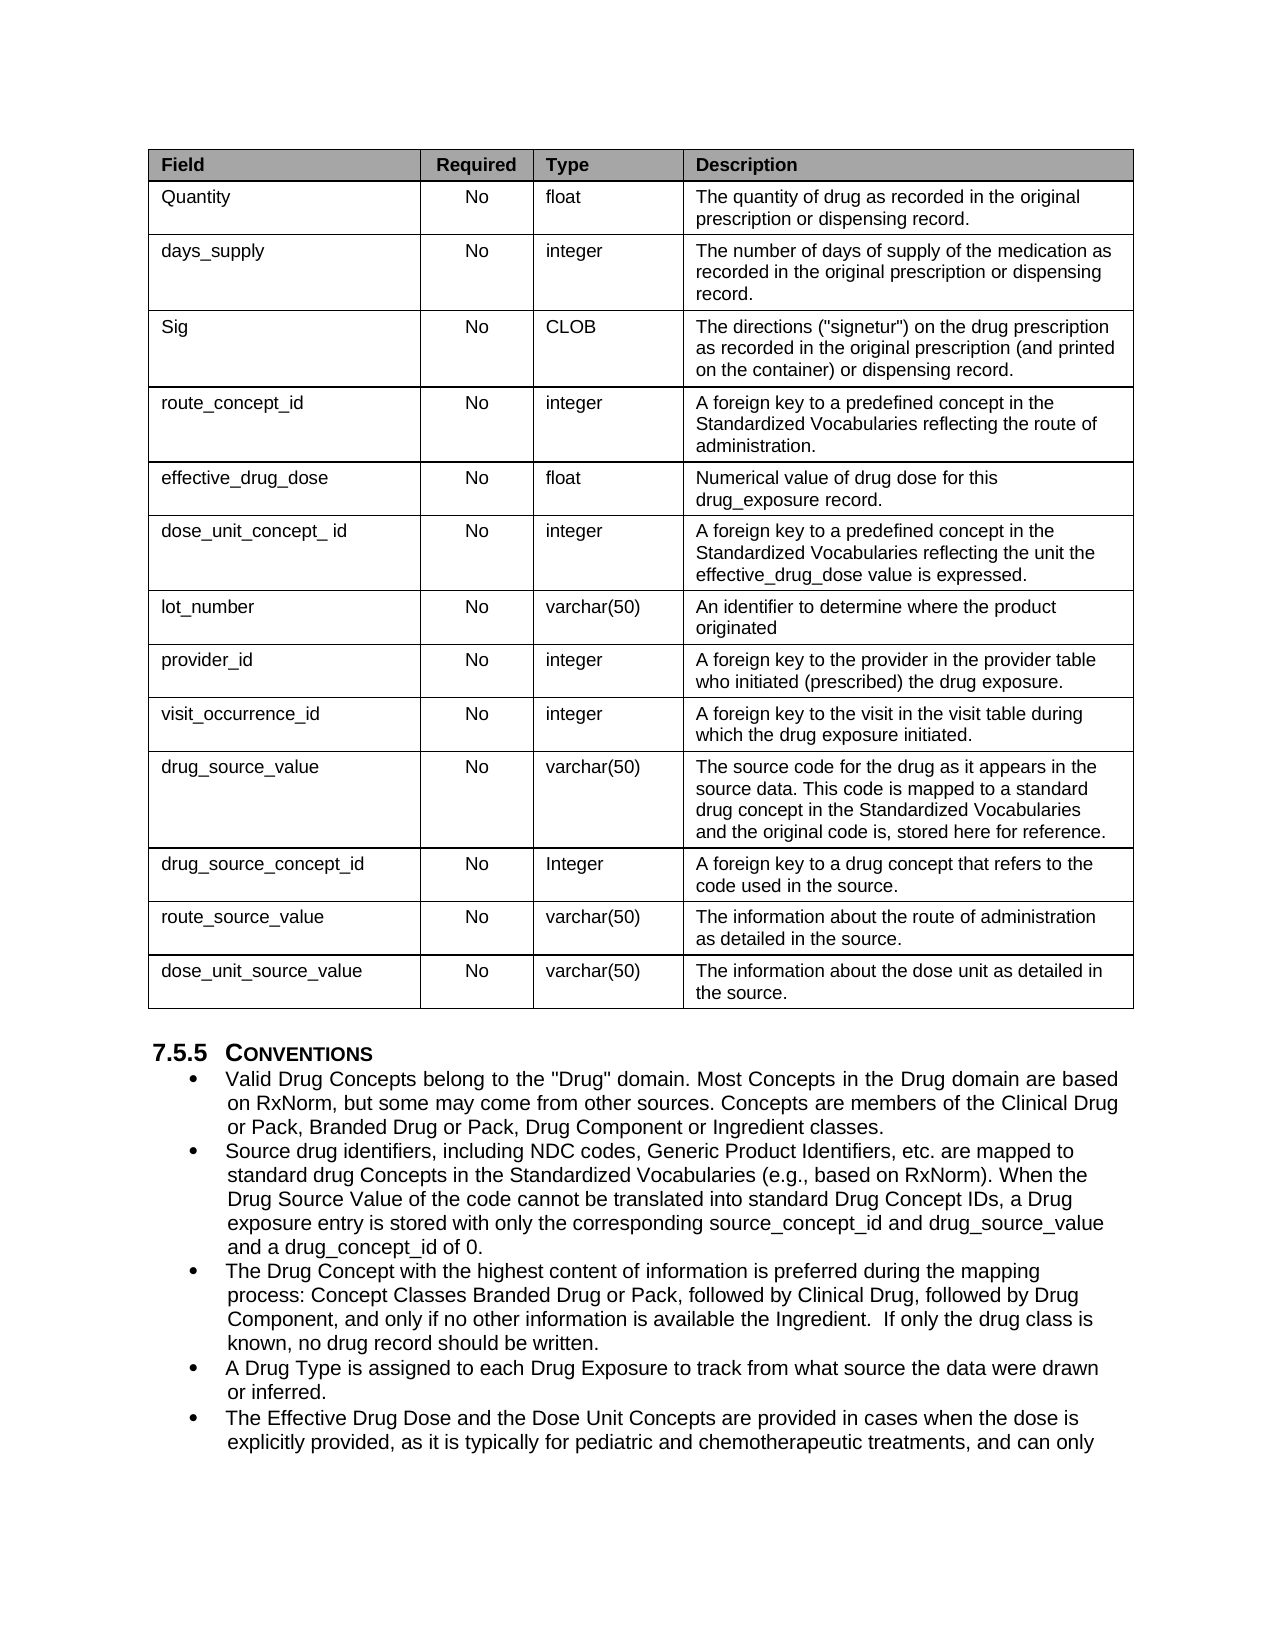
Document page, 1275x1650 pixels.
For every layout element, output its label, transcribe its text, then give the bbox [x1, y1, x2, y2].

list The Drug Concept with the highest content of information is preferred during the mapping process: Concept Classes Branded Drug or Pack, followed by Clinical Drug, followed by Drug Component, and only if no other information is available the Ingredient. If only the drug class is known, no drug record should be written. [189, 1259, 1098, 1355]
table_cell route_source_value [149, 902, 420, 954]
table_cell The number of days of supply of the medication as recorded in the original prescription or dispensing record. [684, 235, 1133, 310]
table_cell visit_occurrence_id [149, 698, 420, 751]
table_cell No [421, 591, 533, 643]
table_cell lot_number [149, 591, 420, 643]
list A Drug Type is assigned to each Drug Exposure to track from what source the data were drawn or inferred. [189, 1357, 1105, 1404]
table_cell days_supply [149, 235, 420, 310]
table_cell drug_source_concept_id [149, 849, 420, 901]
table_cell Quantity [149, 182, 420, 234]
table_cell varchar(50) [534, 752, 683, 847]
table_cell An identifier to determine where the product originated [684, 591, 1133, 643]
table_cell A foreign key to a predefined concept in the Standardized Vocabularies reflecting the unit the effective_drug_dose value is expressed. [684, 516, 1133, 590]
table_cell integer [534, 516, 683, 590]
table_cell Integer [534, 849, 683, 901]
table_cell No [421, 388, 533, 461]
table_cell A foreign key to the provider in the provider table who initiated (prescribed) the drug exposure. [684, 645, 1133, 697]
table_cell Sig [149, 311, 420, 386]
table_cell route_concept_id [149, 388, 420, 461]
table_cell effective_drug_dose [149, 463, 420, 515]
table_cell No [421, 849, 533, 901]
table_cell float [534, 182, 683, 234]
table_cell The information about the route of administration as detailed in the source. [684, 902, 1133, 954]
table_cell dose_unit_concept_ id [149, 516, 420, 590]
table_header Description [684, 150, 1133, 180]
table_cell The source code for the drug as it appears in the source data. This code is mapped to a standard drug concept in the Standardized Vocabularies and the original code is, stored here for reference. [684, 752, 1133, 847]
table_cell No [421, 182, 533, 234]
table_cell A foreign key to a predefined concept in the Standardized Vocabularies reflecting the route of administration. [684, 388, 1133, 461]
table_cell A foreign key to a drug concept that refers to the code used in the source. [684, 849, 1133, 901]
table_cell varchar(50) [534, 956, 683, 1008]
list Source drug identifiers, including NDC codes, Generic Product Identifiers, etc. are mapped to standard drug Concepts in the Standardized Vocabularies (e.g., based on RxNorm). When the Drug Source Value of the code cannot be translated into standard Drug Concept IDs, a Drug exposure entry is stored with only the corresponding source_concept_id and drug_source_value and a drug_concept_id of 0. [189, 1139, 1111, 1259]
table_cell The quantity of drug as recorded in the original prescription or dispensing record. [684, 182, 1133, 234]
table_cell The information about the dose unit as detailed in the source. [684, 956, 1133, 1008]
table_cell No [421, 956, 533, 1008]
table_header Required [421, 150, 533, 180]
table_cell integer [534, 388, 683, 461]
table_cell No [421, 752, 533, 847]
table_cell Numerical value of drug dose for this drug_exposure record. [684, 463, 1133, 515]
table_cell No [421, 516, 533, 590]
table_cell No [421, 311, 533, 386]
table_cell No [421, 698, 533, 751]
list The Effective Drug Dose and the Dose Unit Concepts are provided in cases when the dose is explicitly provided, as it is typically for pediatric and chemotherapeutic treatments, and can only [189, 1406, 1098, 1454]
table_cell integer [534, 235, 683, 310]
table_header Type [534, 150, 683, 180]
table_cell No [421, 645, 533, 697]
table_cell drug_source_value [149, 752, 420, 847]
list Valid Drug Concepts belong to the "Drug" domain. Most Concepts in the Drug domain are based on RxNorm, but some may come from other sources. Concepts are members of the Clinical Drug or Pack, Branded Drug or Pack, Drug Component or Ingredient classes. [189, 1067, 1119, 1139]
table_cell integer [534, 645, 683, 697]
table_cell provider_id [149, 645, 420, 697]
table_header Field [149, 150, 420, 180]
list CONVENTIONS [152, 1038, 1146, 1067]
table_cell integer [534, 698, 683, 751]
table_cell A foreign key to the visit in the visit table during which the drug exposure initiated. [684, 698, 1133, 751]
table_cell float [534, 463, 683, 515]
table_cell CLOB [534, 311, 683, 386]
table_cell No [421, 235, 533, 310]
table_cell dose_unit_source_value [149, 956, 420, 1008]
table_cell varchar(50) [534, 591, 683, 643]
table_cell No [421, 463, 533, 515]
table_cell The directions ("signetur") on the drug prescription as recorded in the original prescription (and printed on the container) or dispensing record. [684, 311, 1133, 386]
table_cell No [421, 902, 533, 954]
table_cell varchar(50) [534, 902, 683, 954]
